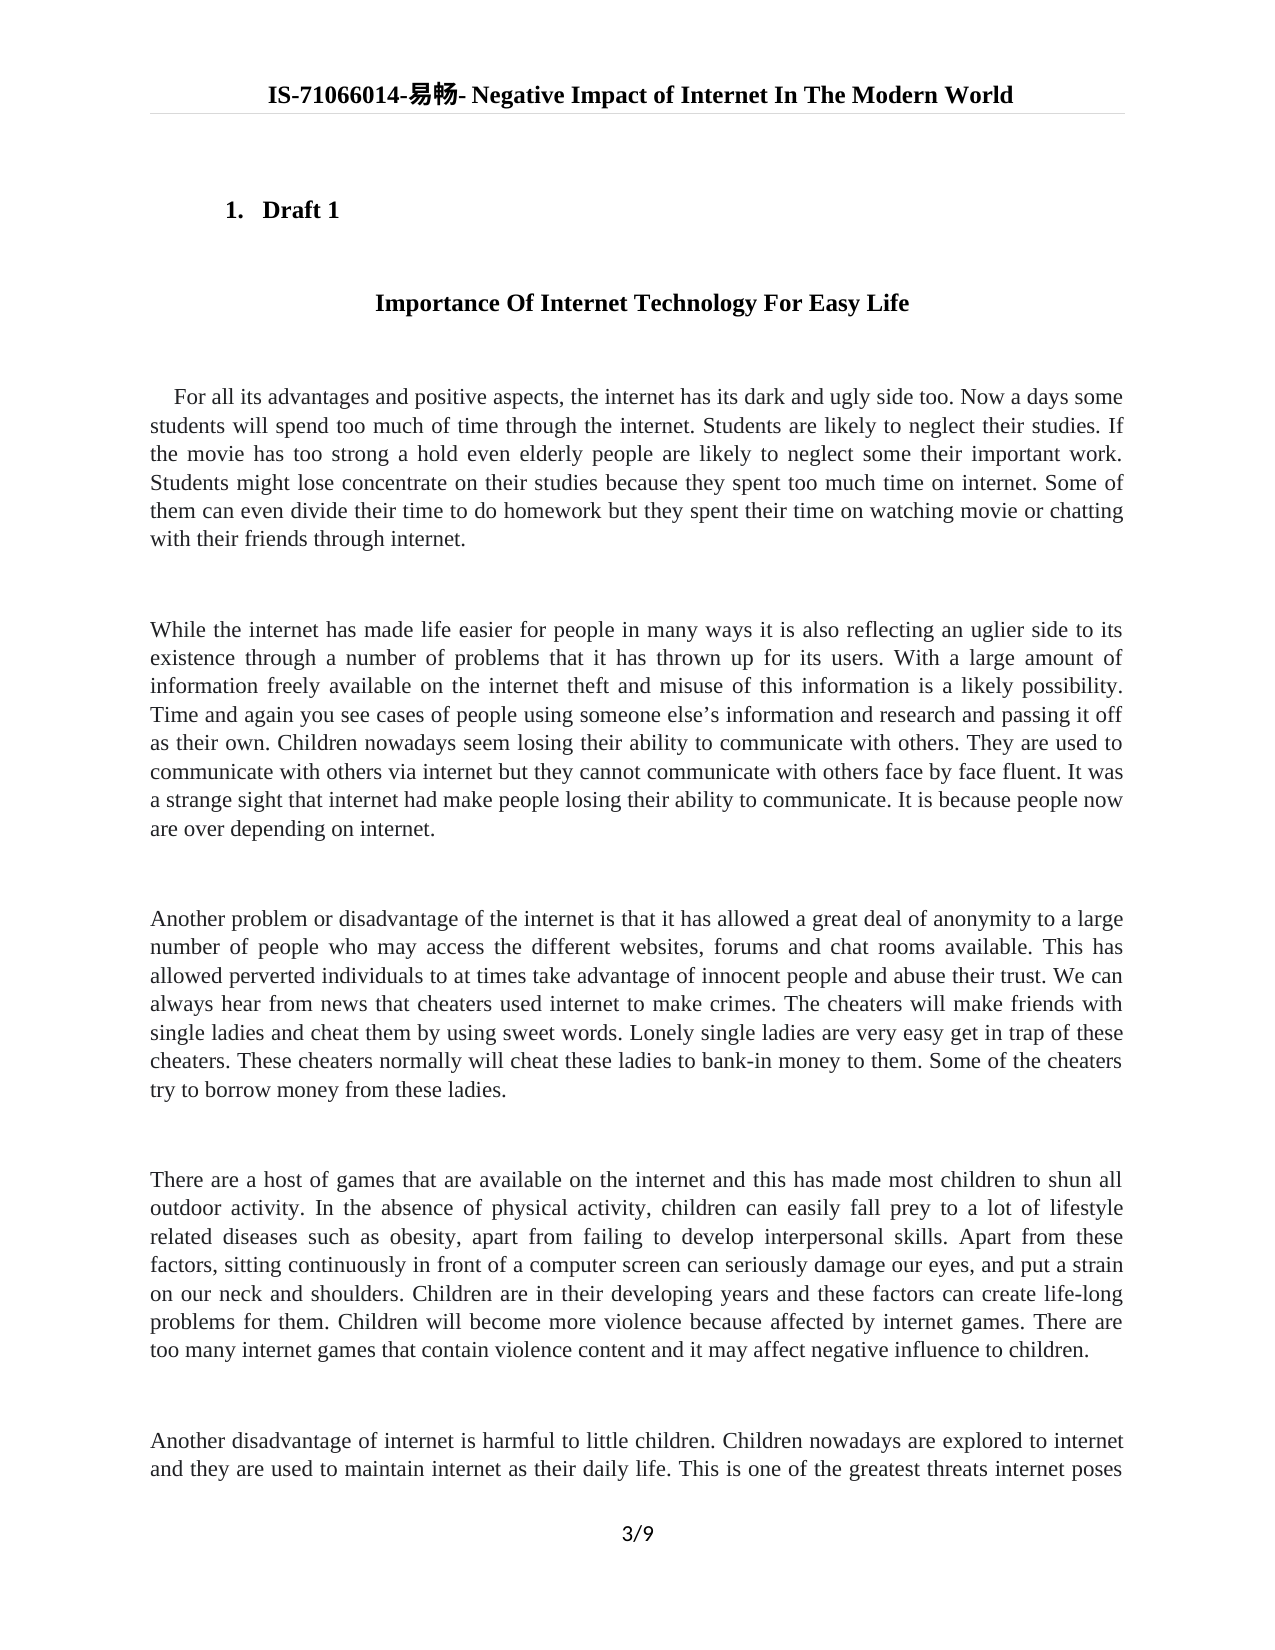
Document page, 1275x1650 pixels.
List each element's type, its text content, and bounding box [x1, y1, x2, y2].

list Draft 1 [225, 195, 1125, 224]
text Importance Of Internet Technology For Easy Life [375, 288, 1125, 317]
